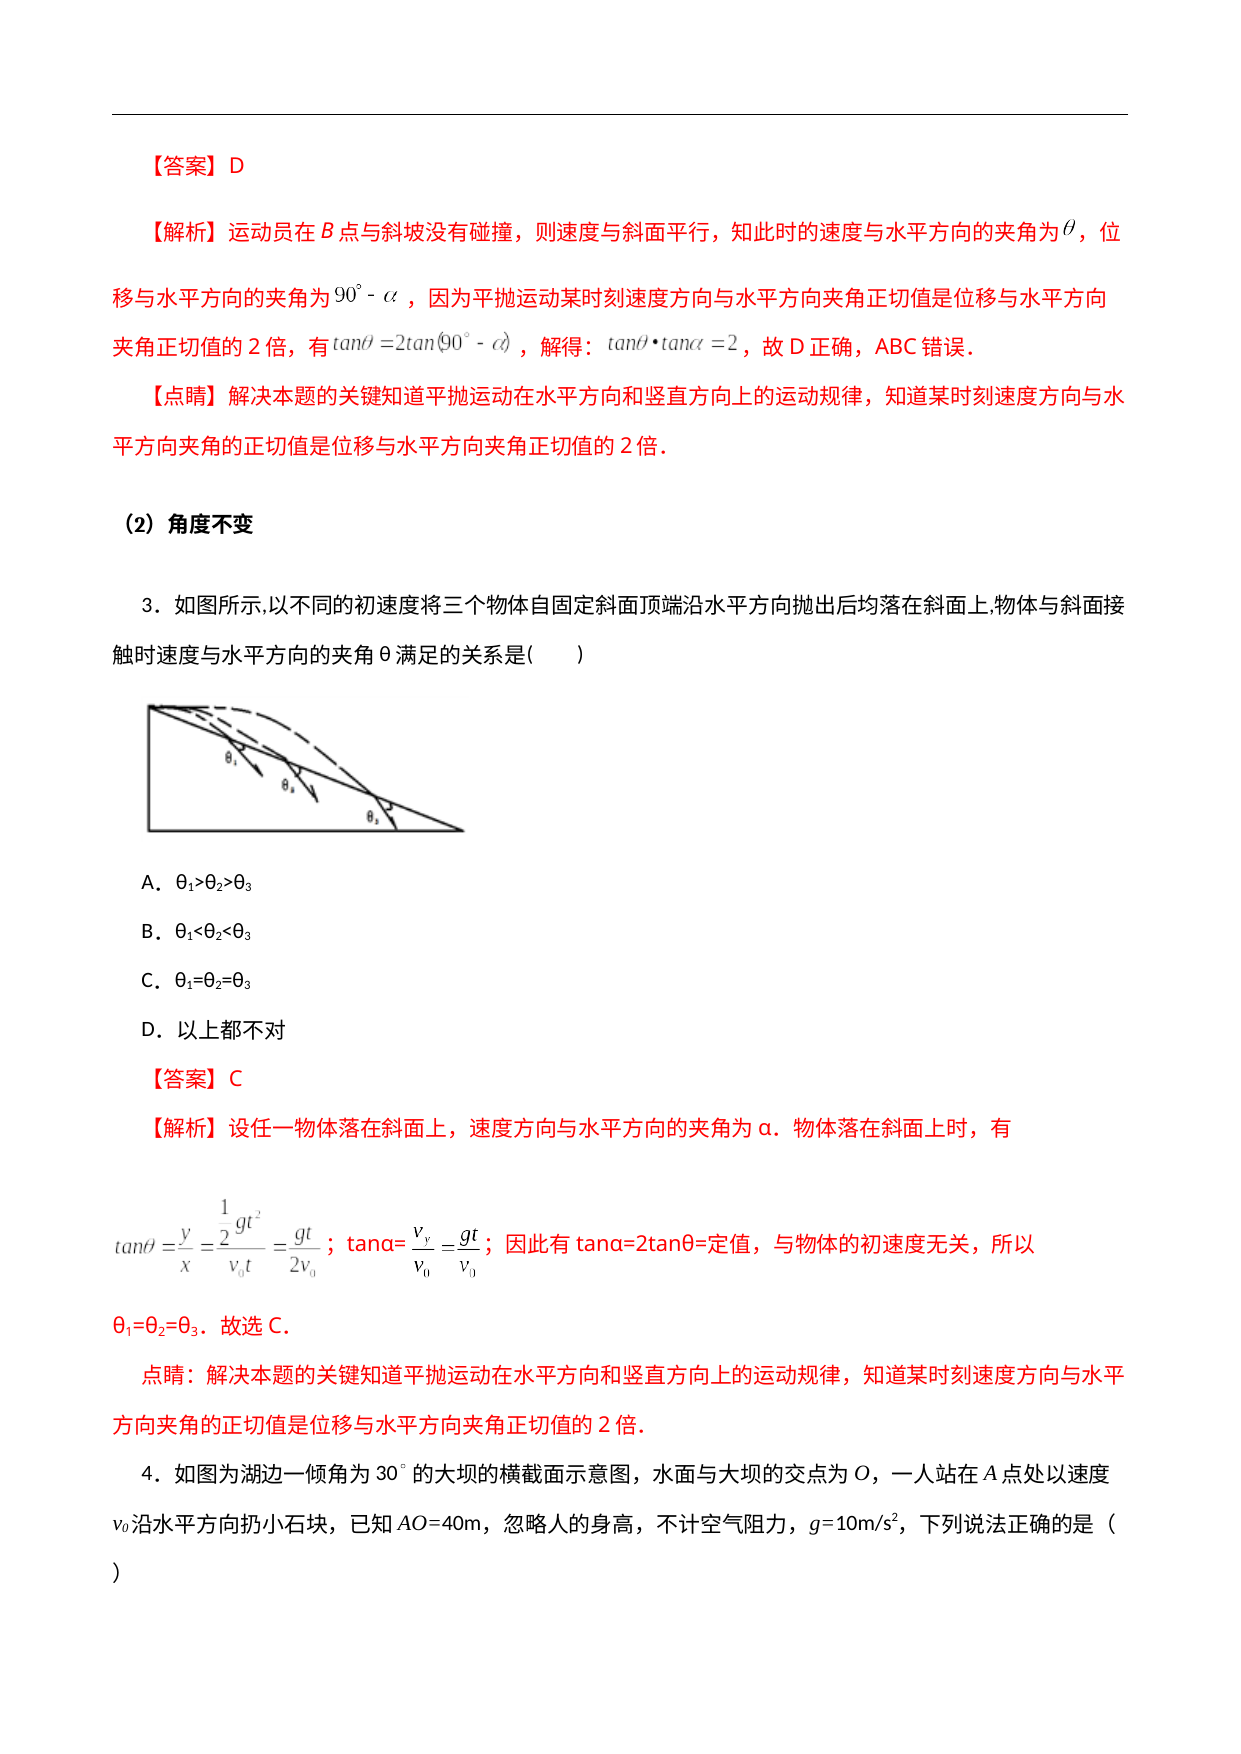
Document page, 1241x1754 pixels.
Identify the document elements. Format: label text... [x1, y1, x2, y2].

text 【解析】设任一物体落在斜面上，速度方向与水平方向的夹角为α．物体落在斜面上时，有 ；tanα=；因此有 tanα=2tanθ=定值，与物体的初速度无关，所以θ1=θ2=θ3．故选C． [112, 1110, 1128, 1342]
text B．θ1<θ2<θ3 [112, 914, 1128, 947]
text 4．如图为湖边一倾角为30的大坝的横截面示意图，水面与大坝的交点为O，一人站在A点处以速度v0沿水平方向扔小石块，已知AO=40m，忽略人的身高，不计空气阻力，g=10m/s2，下列说法正确的是（ ） [112, 1456, 1128, 1589]
text 【答案】D [112, 148, 1128, 181]
text D．以上都不对 [112, 1012, 1128, 1045]
picture [141, 696, 470, 842]
text 点睛：解决本题的关键知道平抛运动在水平方向和竖直方向上的运动规律，知道某时刻速度方向与水平方向夹角的正切值是位移与水平方向夹角正切值的2倍． [112, 1358, 1128, 1440]
text A．θ1>θ2>θ3 [112, 865, 1128, 898]
text 【解析】运动员在B点与斜坡没有碰撞，则速度与斜面平行，知此时的速度与水平方向的夹角为，位移与水平方向的夹角为 ，因为平抛运动某时刻速度方向与水平方向夹角正切值是位移与水平方向夹角正切值的2倍，有，解得：，故D正确，ABC错误． [112, 197, 1128, 363]
text 【点睛】解决本题的关键知道平抛运动在水平方向和竖直方向上的运动规律，知道某时刻速度方向与水平方向夹角的正切值是位移与水平方向夹角正切值的2倍． [112, 379, 1128, 461]
text 【答案】C [112, 1061, 1128, 1094]
text 3．如图所示,以不同的初速度将三个物体自固定斜面顶端沿水平方向抛出后均落在斜面上,物体与斜面接触时速度与水平方向的夹角θ满足的关系是( ) [112, 587, 1128, 670]
subtitle （2）角度不变 [112, 506, 1128, 539]
text C．θ1=θ2=θ3 [112, 963, 1128, 996]
